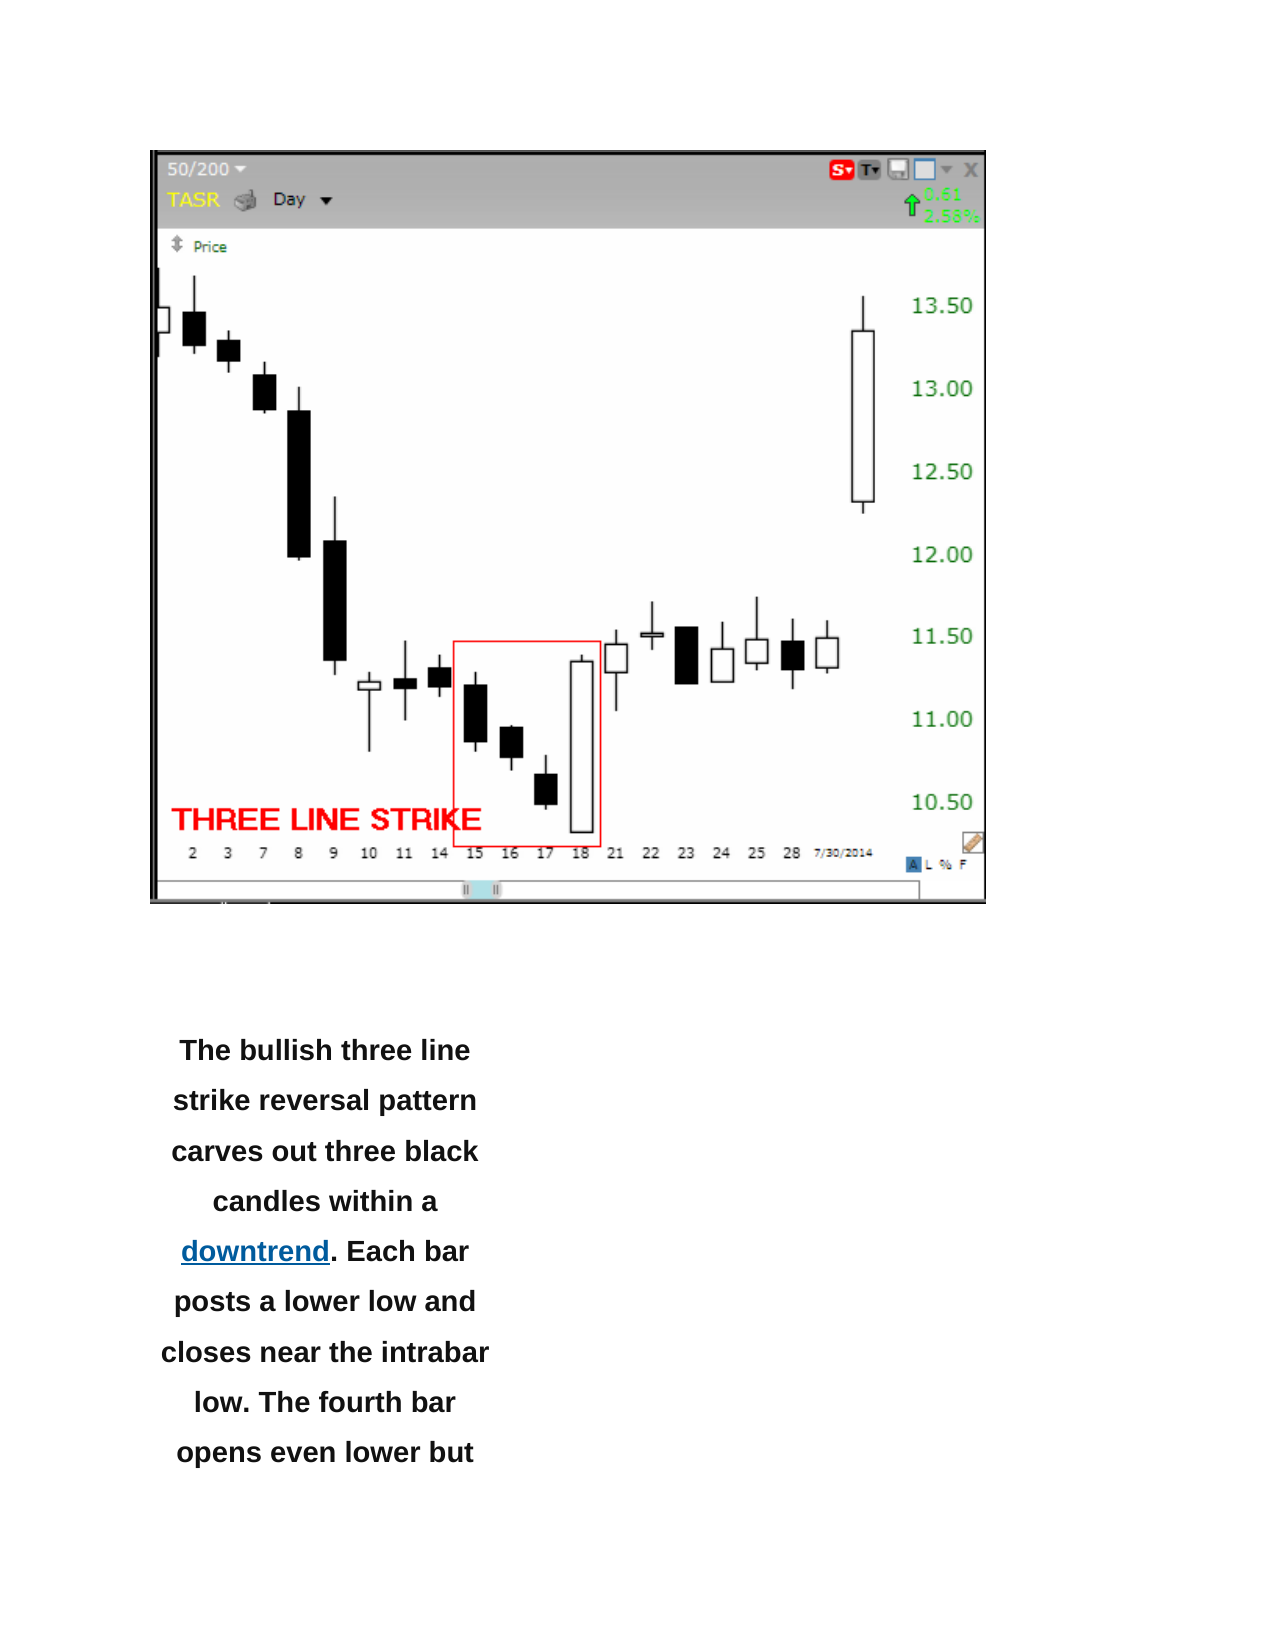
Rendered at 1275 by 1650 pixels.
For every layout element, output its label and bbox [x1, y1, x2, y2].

picture [150, 150, 986, 904]
text [150, 1033, 500, 1483]
